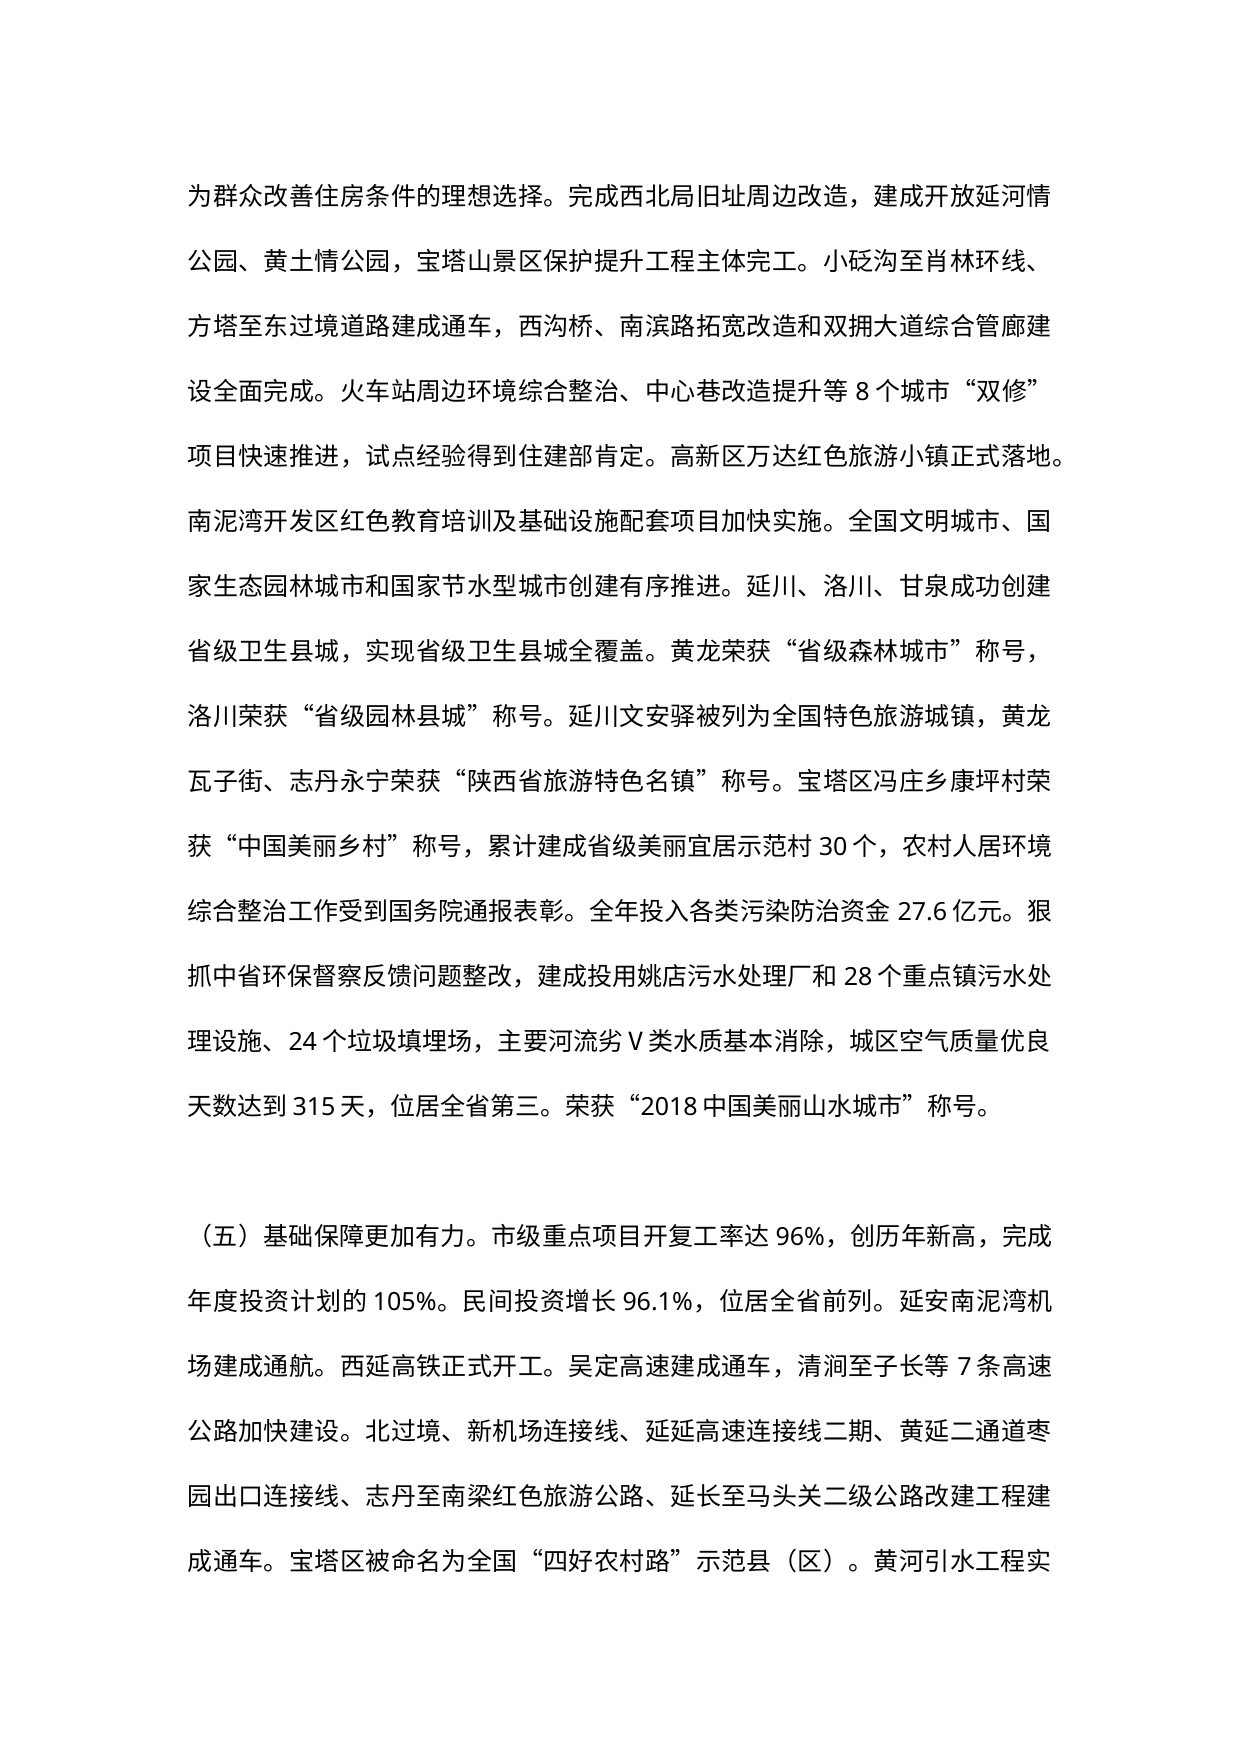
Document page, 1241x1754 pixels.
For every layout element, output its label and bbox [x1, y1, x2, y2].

text [187, 162, 1053, 1137]
text [187, 1202, 1053, 1592]
